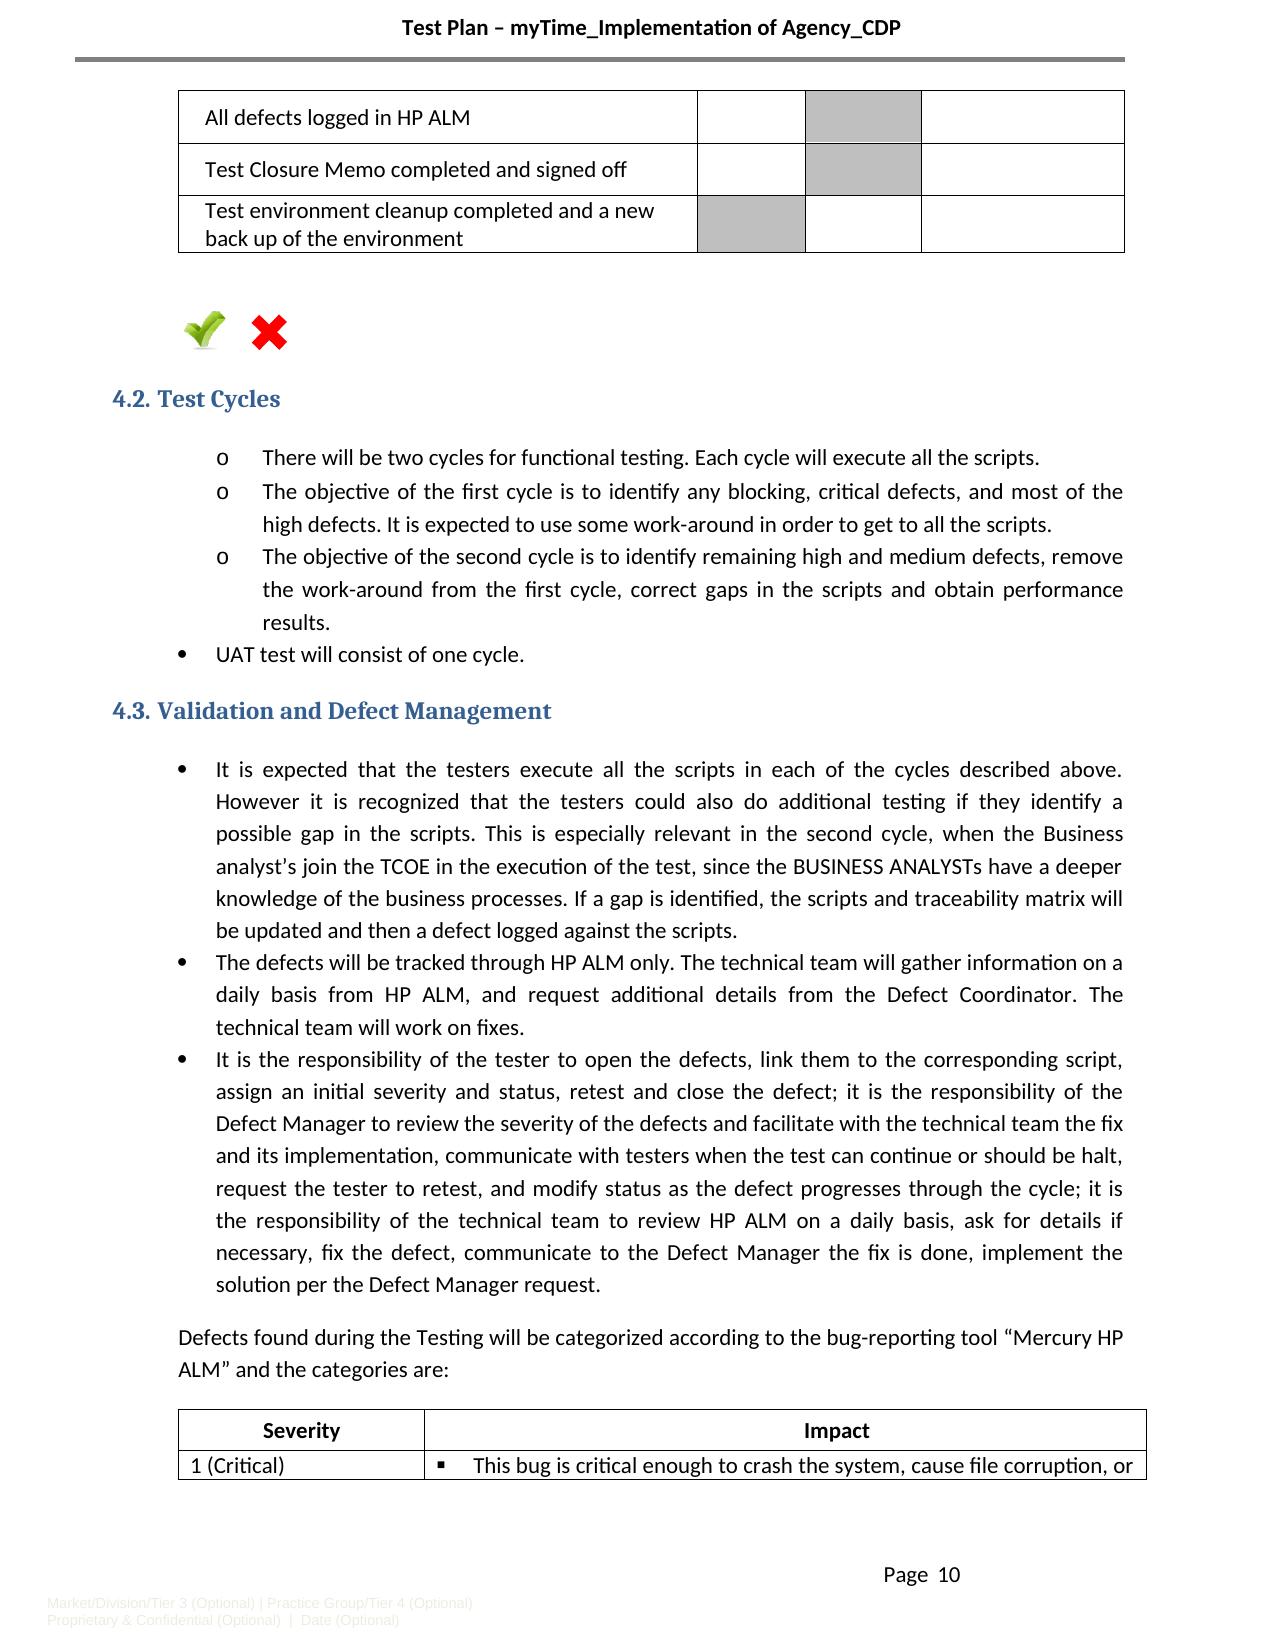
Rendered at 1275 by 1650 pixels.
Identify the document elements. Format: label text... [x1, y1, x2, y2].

list The objective of the second cycle is to identify remaining high and medium defects, remove the work-around from the first cycle, correct gaps in the scripts and obtain performance results. [216, 542, 1125, 636]
table_cell [922, 91, 1124, 142]
picture [178, 306, 229, 356]
list It is the responsibility of the tester to open the defects, link them to the corresponding script, assign an initial severity and status, retest and close the defect; it is the responsibility of the Defect Manager to review the severity of the defects and facilitate with the technical team the fix and its implementation, communicate with testers when the test can continue or should be halt, request the tester to retest, and modify status as the defect progresses through the cycle; it is the responsibility of the technical team to review HP ALM on a daily basis, ask for details if necessary, fix the defect, communicate to the Defect Manager the fix is done, implement the solution per the Defect Manager request. [178, 1045, 1125, 1298]
table_cell [922, 196, 1124, 252]
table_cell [425, 1451, 1146, 1479]
table_header Impact [425, 1410, 1146, 1450]
table_cell [698, 196, 805, 252]
table_cell [806, 196, 921, 252]
list UAT test will consist of one cycle. [178, 640, 1125, 668]
list The defects will be tracked through HP ALM only. The technical team will gather information on a daily basis from HP ALM, and request additional details from the Defect Coordinator. The technical team will work on fixes. [178, 948, 1125, 1041]
table_cell [806, 144, 921, 195]
list It is expected that the testers execute all the scripts in each of the cycles described above. However it is recognized that the testers could also do additional testing if they identify a possible gap in the scripts. This is especially relevant in the second cycle, when the Business analyst’s join the TCOE in the execution of the test, since the BUSINESS ANALYSTs have a deeper knowledge of the business processes. If a gap is identified, the scripts and traceability matrix will be updated and then a defect logged against the scripts. [178, 755, 1125, 944]
subtitle Validation and Defect Management [112, 697, 1125, 726]
table_header Severity [179, 1410, 424, 1450]
table_cell [922, 144, 1124, 195]
table_cell Test Closure Memo completed and signed off [179, 144, 697, 195]
text Defects found during the Testing will be categorized according to the bug-reporting tool “Mercury HP ALM” and the categories are: [178, 1323, 1125, 1383]
table_cell [698, 91, 805, 142]
table_cell 1 (Critical) [179, 1451, 424, 1479]
subtitle Test Cycles [112, 385, 1125, 414]
table_cell [698, 144, 805, 195]
list The objective of the first cycle is to identify any blocking, critical defects, and most of the high defects. It is expected to use some work-around in order to get to all the scripts. [216, 477, 1125, 538]
list There will be two cycles for functional testing. Each cycle will execute all the scripts. [216, 443, 1125, 472]
table_cell [806, 91, 921, 142]
table_cell All defects logged in HP ALM [179, 91, 697, 142]
table_cell Test environment cleanup completed and a new back up of the environment [179, 196, 697, 252]
